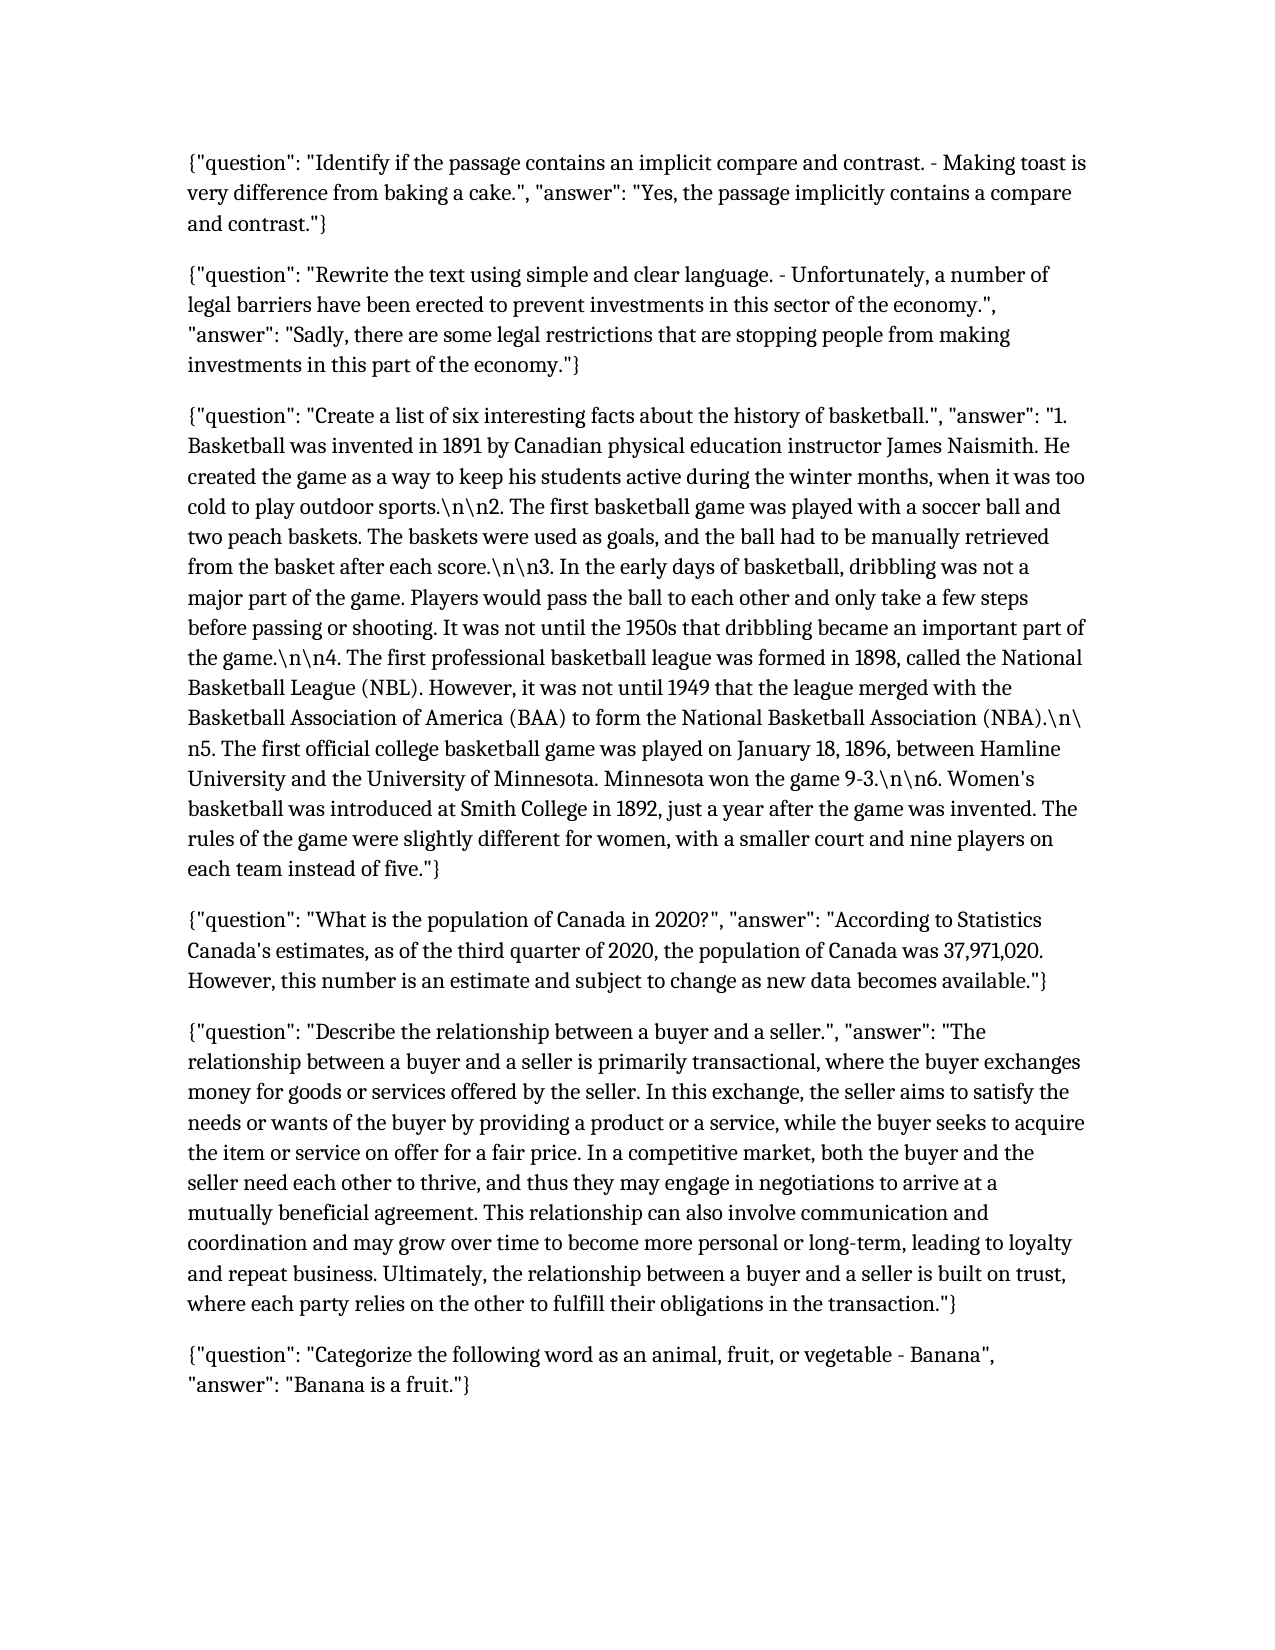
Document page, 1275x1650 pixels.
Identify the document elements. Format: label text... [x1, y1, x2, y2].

text {"question": "Create a list of six interesting facts about the history of basketball.", "answer": "1. Basketball was invented in 1891 by Canadian physical education instructor James Naismith. He created the game as a way to keep his students active during the winter months, when it was too cold to play outdoor sports.\n\n2. The first basketball game was played with a soccer ball and two peach baskets. The baskets were used as goals, and the ball had to be manually retrieved from the basket after each score.\n\n3. In the early days of basketball, dribbling was not a major part of the game. Players would pass the ball to each other and only take a few steps before passing or shooting. It was not until the 1950s that dribbling became an important part of the game.\n\n4. The first professional basketball league was formed in 1898, called the National Basketball League (NBL). However, it was not until 1949 that the league merged with the Basketball Association of America (BAA) to form the National Basketball Association (NBA).\n\n5. The first official college basketball game was played on January 18, 1896, between Hamline University and the University of Minnesota. Minnesota won the game 9-3.\n\n6. Women's basketball was introduced at Smith College in 1892, just a year after the game was invented. The rules of the game were slightly different for women, with a smaller court and nine players on each team instead of five."} [187, 403, 1087, 883]
text {"question": "Rewrite the text using simple and clear language. - Unfortunately, a number of legal barriers have been erected to prevent investments in this sector of the economy.", "answer": "Sadly, there are some legal restrictions that are stopping people from making investments in this part of the economy."} [187, 261, 1087, 378]
text {"question": "Describe the relationship between a buyer and a seller.", "answer": "The relationship between a buyer and a seller is primarily transactional, where the buyer exchanges money for goods or services offered by the seller. In this exchange, the seller aims to satisfy the needs or wants of the buyer by providing a product or a service, while the buyer seeks to acquire the item or service on offer for a fair price. In a competitive market, both the buyer and the seller need each other to thrive, and thus they may engage in negotiations to arrive at a mutually beneficial agreement. This relationship can also involve communication and coordination and may grow over time to become more personal or long-term, leading to loyalty and repeat business. Ultimately, the relationship between a buyer and a seller is built on trust, where each party relies on the other to fulfill their obligations in the transaction."} [187, 1019, 1087, 1317]
text {"question": "What is the population of Canada in 2020?", "answer": "According to Statistics Canada's estimates, as of the third quarter of 2020, the population of Canada was 37,971,020. However, this number is an estimate and subject to change as new data becomes available."} [187, 907, 1087, 994]
text {"question": "Categorize the following word as an animal, fruit, or vegetable - Banana", "answer": "Banana is a fruit."} [187, 1342, 1087, 1398]
text {"question": "Identify if the passage contains an implicit compare and contrast. - Making toast is very difference from baking a cake.", "answer": "Yes, the passage implicitly contains a compare and contrast."} [187, 150, 1087, 237]
